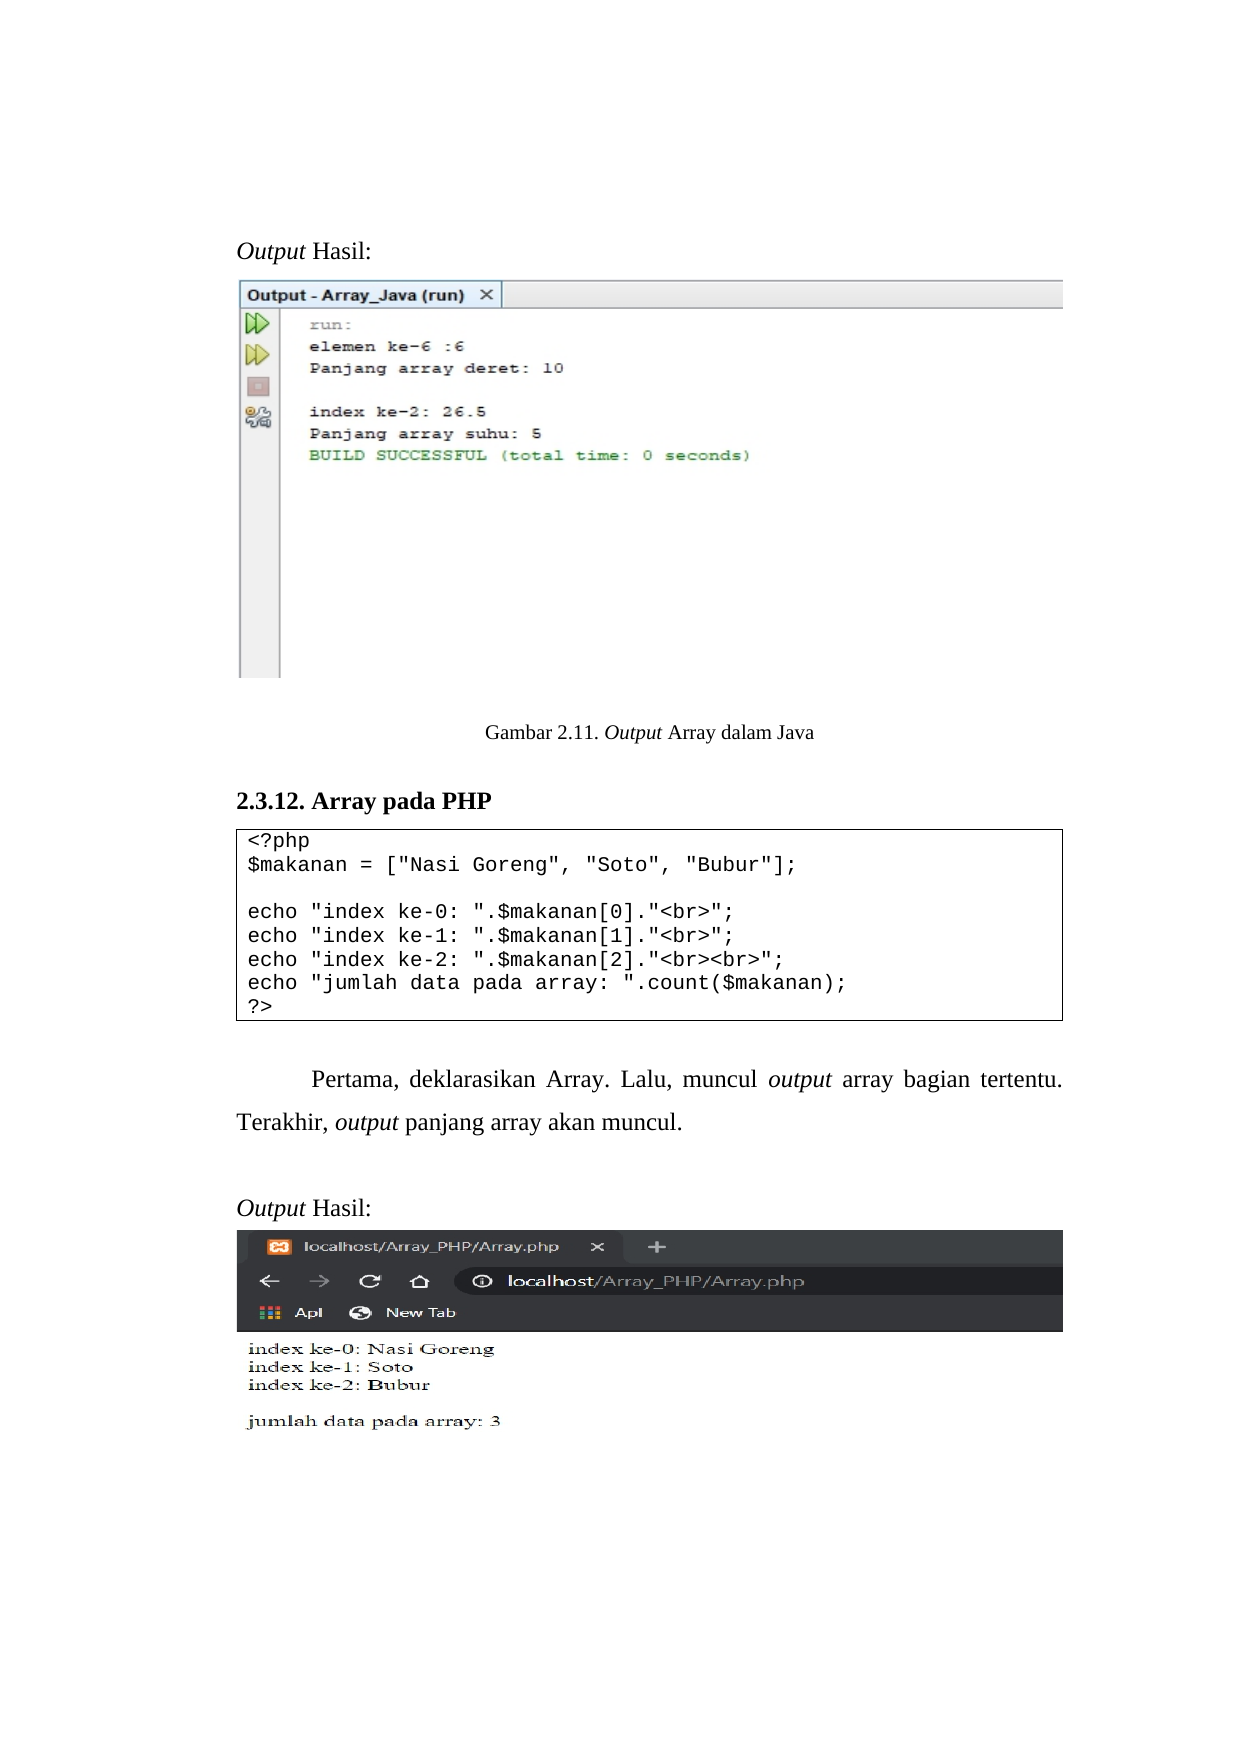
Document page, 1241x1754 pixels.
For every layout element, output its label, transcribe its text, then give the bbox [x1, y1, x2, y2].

text Gambar 2.11. Output Array dalam Java [236, 720, 1063, 744]
picture [238, 279, 1063, 678]
text Pertama, deklarasikan Array. Lalu, muncul output array bagian tertentu. Terakhir, output panjang array akan muncul. [236, 1064, 1063, 1136]
table_header <?php $makanan = ["Nasi Goreng", "Soto", "Bubur"]; echo "index ke-0: ".$makanan[0]."<br>"; echo "index ke-1: ".$makanan[1]."<br>"; echo "index ke-2: ".$makanan[2]."<br><br>"; echo "jumlah data pada array: ".count($makanan); ?> [237, 830, 1062, 1019]
text Output Hasil: [236, 236, 1063, 265]
list Array pada PHP [236, 786, 1063, 815]
picture [236, 1230, 1063, 1548]
text Output Hasil: [236, 1193, 1063, 1222]
